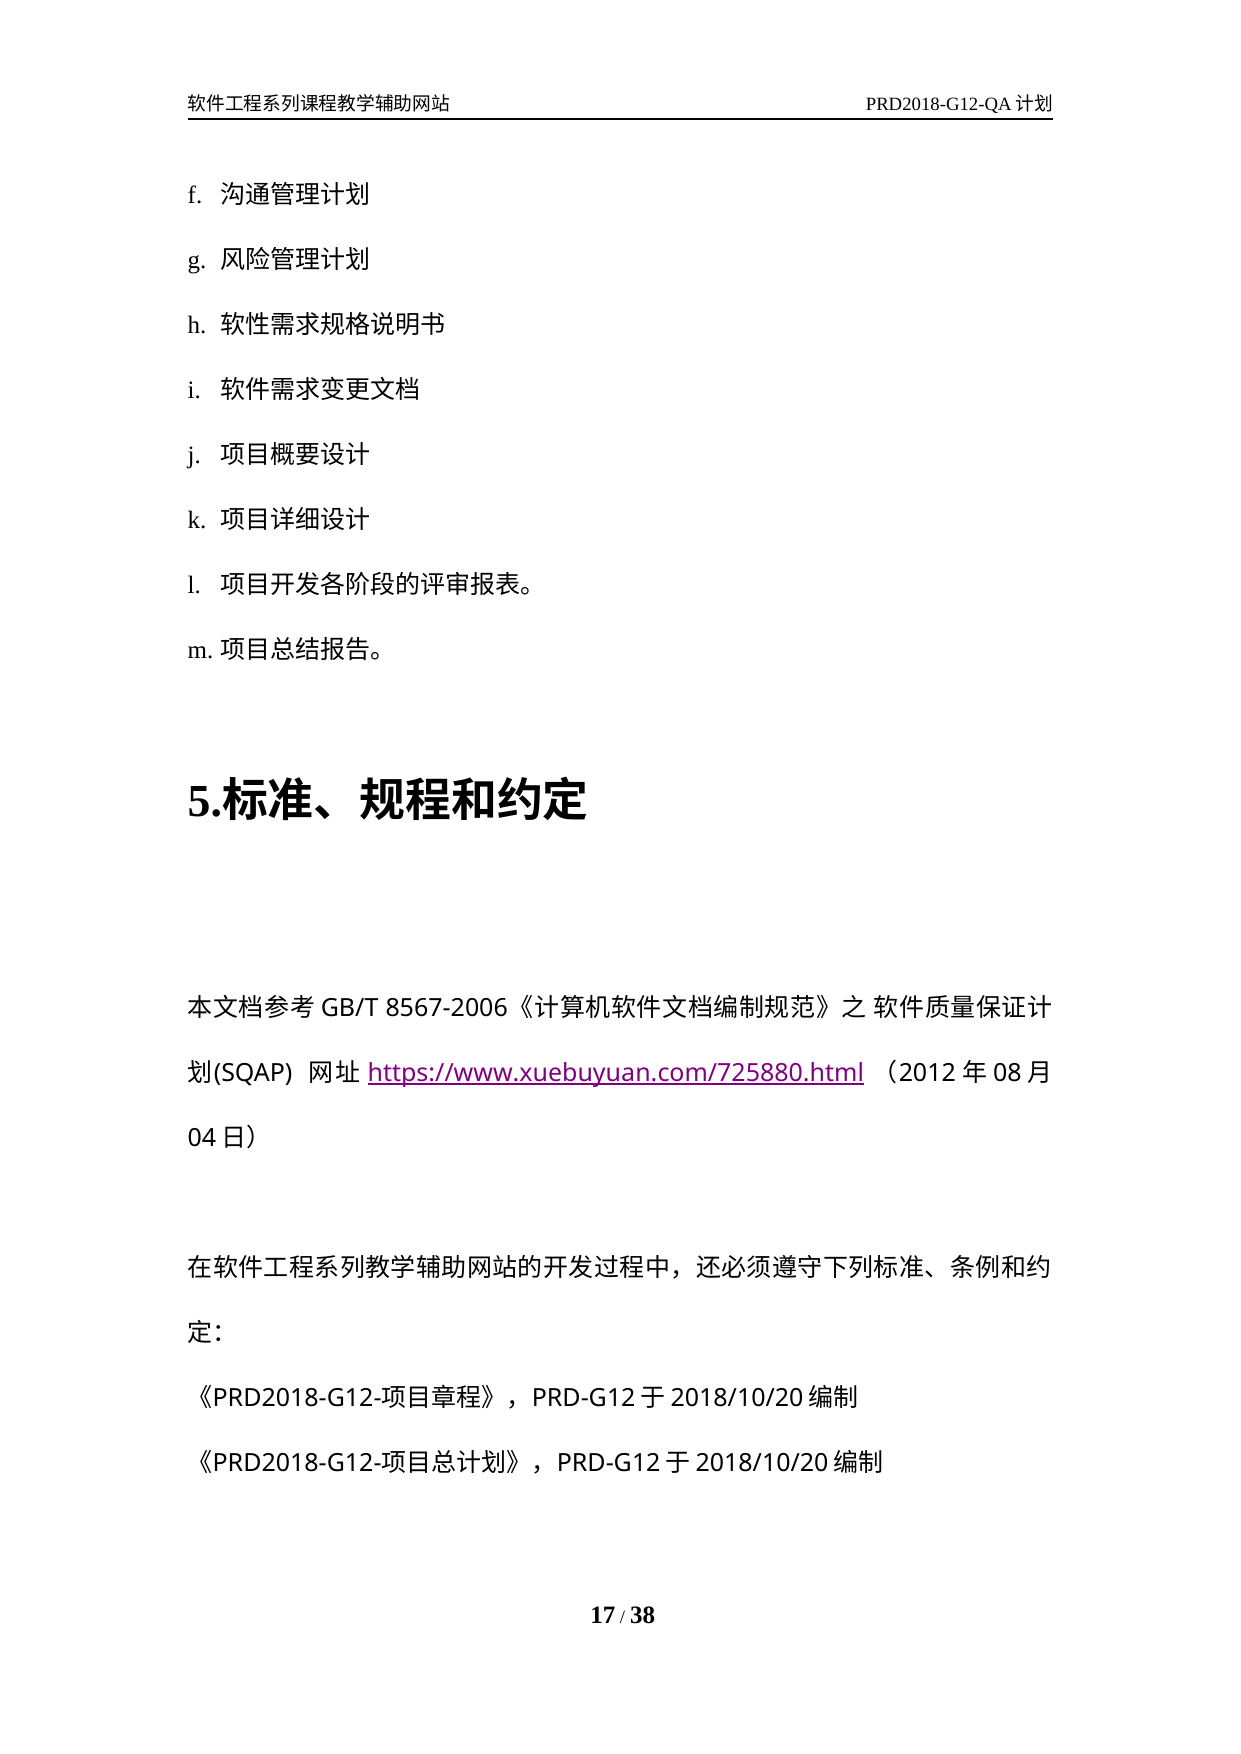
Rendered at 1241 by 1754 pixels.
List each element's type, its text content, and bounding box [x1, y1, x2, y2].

list 项目开发各阶段的评审报表。 [187, 550, 1053, 615]
text 《PRD2018-G12-项目总计划》，PRD-G12于2018/10/20编制 [187, 1428, 1053, 1493]
list 软性需求规格说明书 [187, 290, 1053, 355]
list 沟通管理计划 [187, 160, 1053, 225]
list 项目详细设计 [187, 485, 1053, 550]
list 项目总结报告。 [187, 615, 1053, 680]
list 风险管理计划 [187, 225, 1053, 290]
subtitle 5.标准、规程和约定 [187, 748, 1053, 846]
list 软件需求变更文档 [187, 355, 1053, 420]
text 《PRD2018-G12-项目章程》，PRD-G12于2018/10/20编制 [187, 1363, 1053, 1428]
text 在软件工程系列教学辅助网站的开发过程中，还必须遵守下列标准、条例和约定： [187, 1233, 1053, 1363]
text 本文档参考GB/T 8567-2006《计算机软件文档编制规范》之 软件质量保证计划(SQAP) 网址 https://www.xuebuyuan.com/725880.html （2012年08月04日） [187, 973, 1053, 1168]
list 项目概要设计 [187, 420, 1053, 485]
